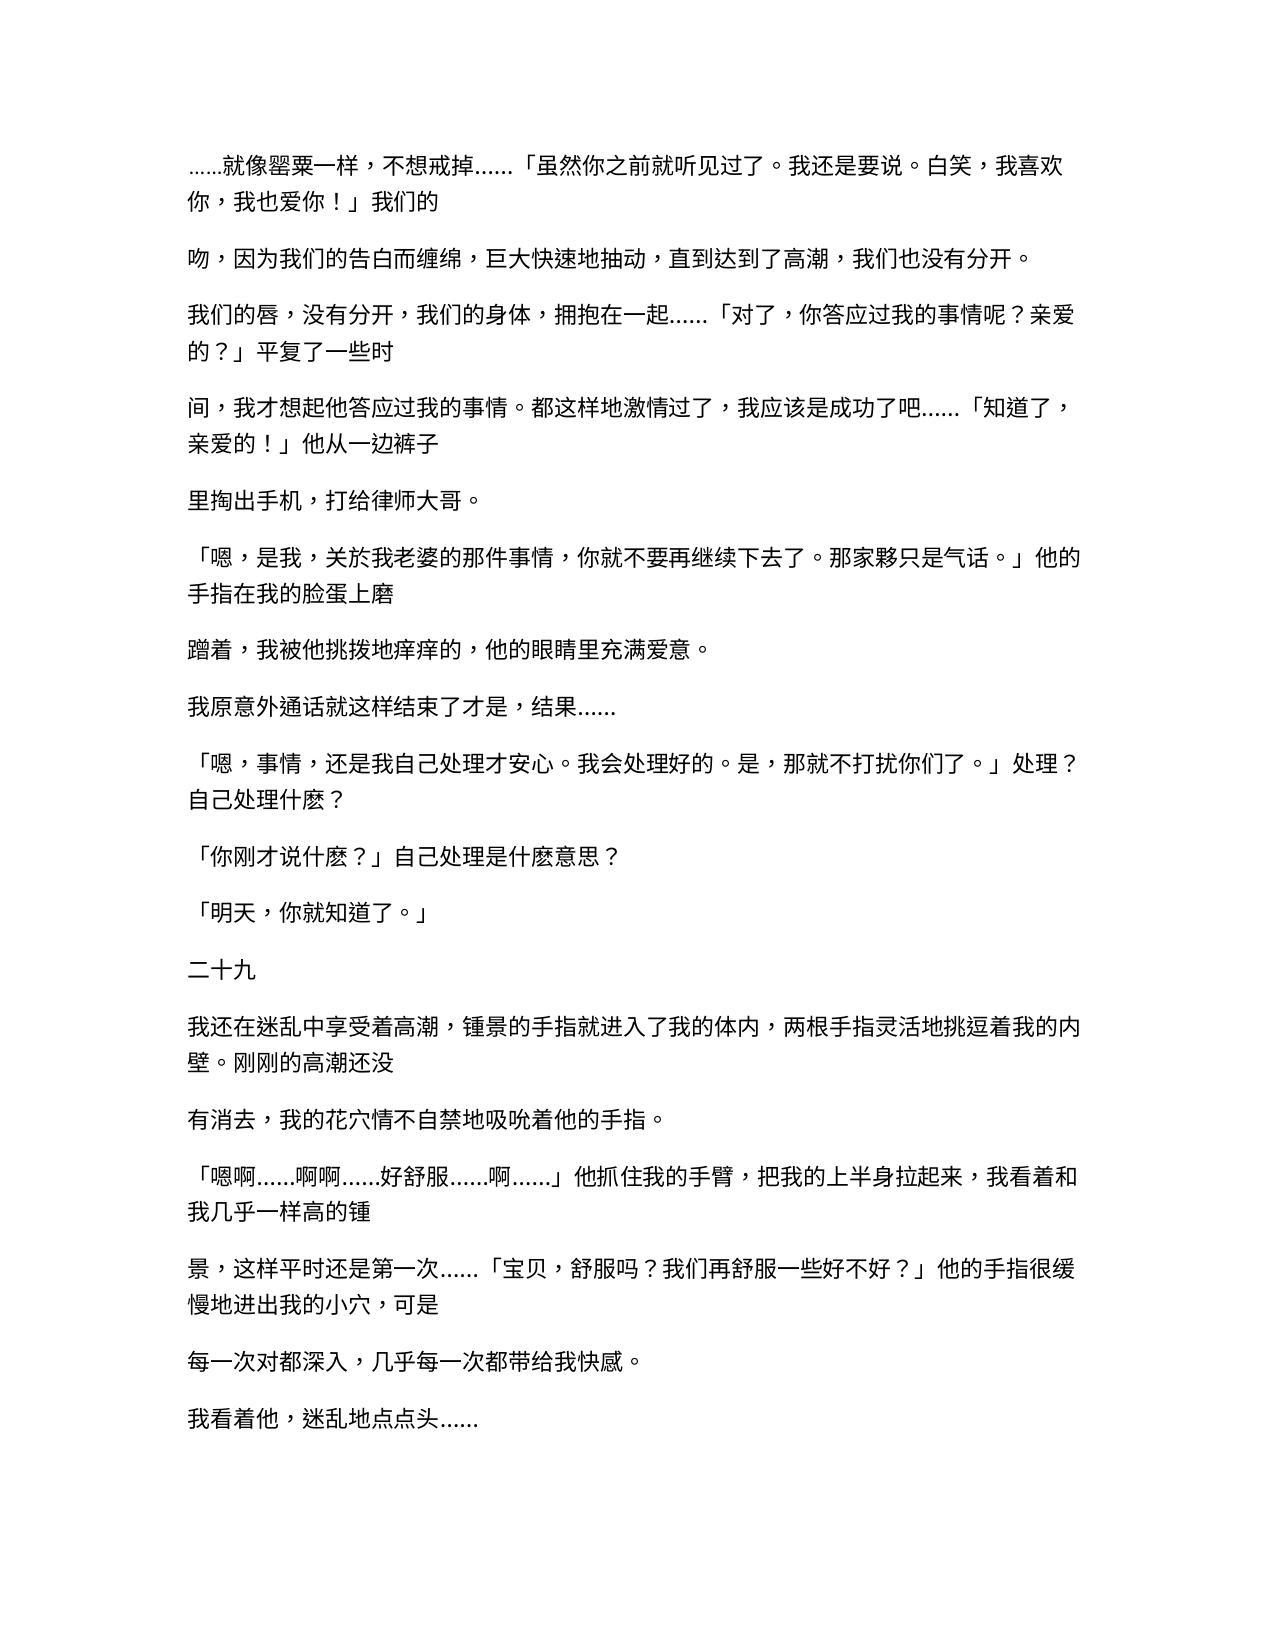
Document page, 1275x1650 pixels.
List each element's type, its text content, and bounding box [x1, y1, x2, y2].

text 二十九 [187, 954, 1087, 985]
text 「你刚才说什麽？」自己处理是什麽意思？ [187, 841, 1087, 872]
text 我原意外通话就这样结束了才是，结果…… [187, 691, 1087, 722]
text 我看着他，迷乱地点点头…… [187, 1403, 1087, 1434]
text 我还在迷乱中享受着高潮，锺景的手指就进入了我的体内，两根手指灵活地挑逗着我的内壁。刚刚的高潮还没 [187, 1011, 1087, 1078]
text 「嗯，是我，关於我老婆的那件事情，你就不要再继续下去了。那家夥只是气话。」他的手指在我的脸蛋上磨 [187, 542, 1087, 609]
text 景，这样平时还是第一次……「宝贝，舒服吗？我们再舒服一些好不好？」他的手指很缓慢地进出我的小穴，可是 [187, 1253, 1087, 1320]
text 间，我才想起他答应过我的事情。都这样地激情过了，我应该是成功了吧……「知道了，亲爱的！」他从一边裤子 [187, 392, 1087, 459]
text 我们的唇，没有分开，我们的身体，拥抱在一起……「对了，你答应过我的事情呢？亲爱的？」平复了一些时 [187, 299, 1087, 367]
text 蹭着，我被他挑拨地痒痒的，他的眼睛里充满爱意。 [187, 634, 1087, 666]
text 吻，因为我们的告白而缠绵，巨大快速地抽动，直到达到了高潮，我们也没有分开。 [187, 243, 1087, 274]
text 每一次对都深入，几乎每一次都带给我快感。 [187, 1346, 1087, 1377]
text 「嗯，事情，还是我自己处理才安心。我会处理好的。是，那就不打扰你们了。」处理？自己处理什麽？ [187, 748, 1087, 815]
text 里掏出手机，打给律师大哥。 [187, 485, 1087, 516]
text ……就像罂粟一样，不想戒掉……「虽然你之前就听见过了。我还是要说。白笑，我喜欢你，我也爱你！」我们的 [187, 150, 1087, 217]
text 「嗯啊……啊啊……好舒服……啊……」他抓住我的手臂，把我的上半身拉起来，我看着和我几乎一样高的锺 [187, 1160, 1087, 1228]
text 「明天，你就知道了。」 [187, 897, 1087, 929]
text 有消去，我的花穴情不自禁地吸吮着他的手指。 [187, 1104, 1087, 1135]
